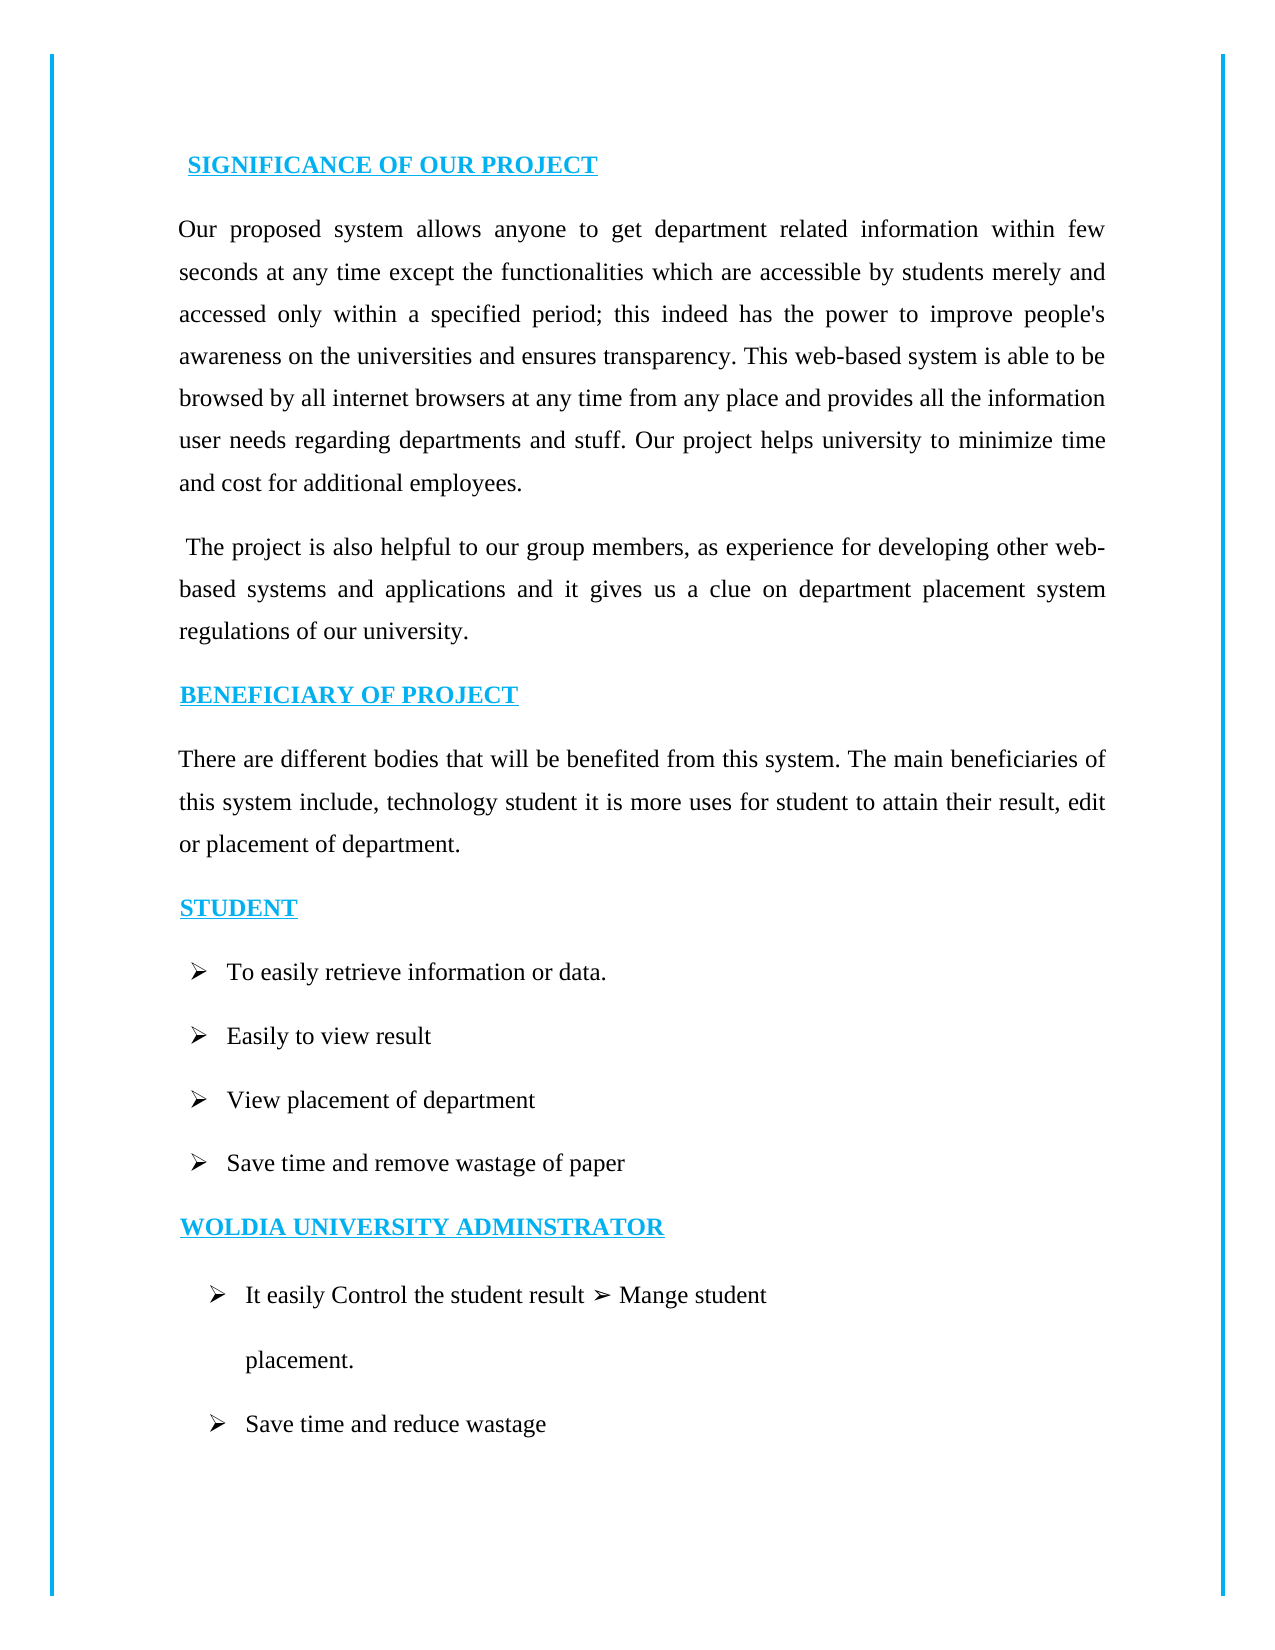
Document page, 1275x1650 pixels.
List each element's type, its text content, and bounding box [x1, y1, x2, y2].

list To easily retrieve information or data. [189, 957, 1107, 986]
subtitle STUDENT [179, 893, 1125, 922]
subtitle WOLDIA UNIVERSITY ADMINSTRATOR [179, 1212, 1125, 1241]
text The project is also helpful to our group members, as experience for developing other web-based systems and applications and it gives us a clue on department placement system regulations of our university. [178, 532, 1107, 645]
subtitle SIGNIFICANCE OF OUR PROJECT [150, 150, 1125, 179]
text There are different bodies that will be benefited from this system. The main beneficiaries of this system include, technology student it is more uses for student to attain their result, edit or placement of department. [178, 744, 1107, 858]
subtitle BENEFICIARY OF PROJECT [179, 680, 1125, 709]
list It easily Control the student result ➢ Mange student placement. [208, 1277, 841, 1374]
text Our proposed system allows anyone to get department related information within few seconds at any time except the functionalities which are accessible by students merely and accessed only within a specified period; this indeed has the power to improve people's awareness on the universities and ensures transparency. This web-based system is able to be browsed by all internet browsers at any time from any place and provides all the information user needs regarding departments and stuff. Our project helps university to minimize time and cost for additional employees. [178, 214, 1107, 496]
list Easily to view result [189, 1021, 1107, 1050]
list Save time and remove wastage of paper [189, 1148, 1107, 1177]
list Save time and reduce wastage [208, 1409, 841, 1438]
list View placement of department [189, 1085, 1107, 1113]
